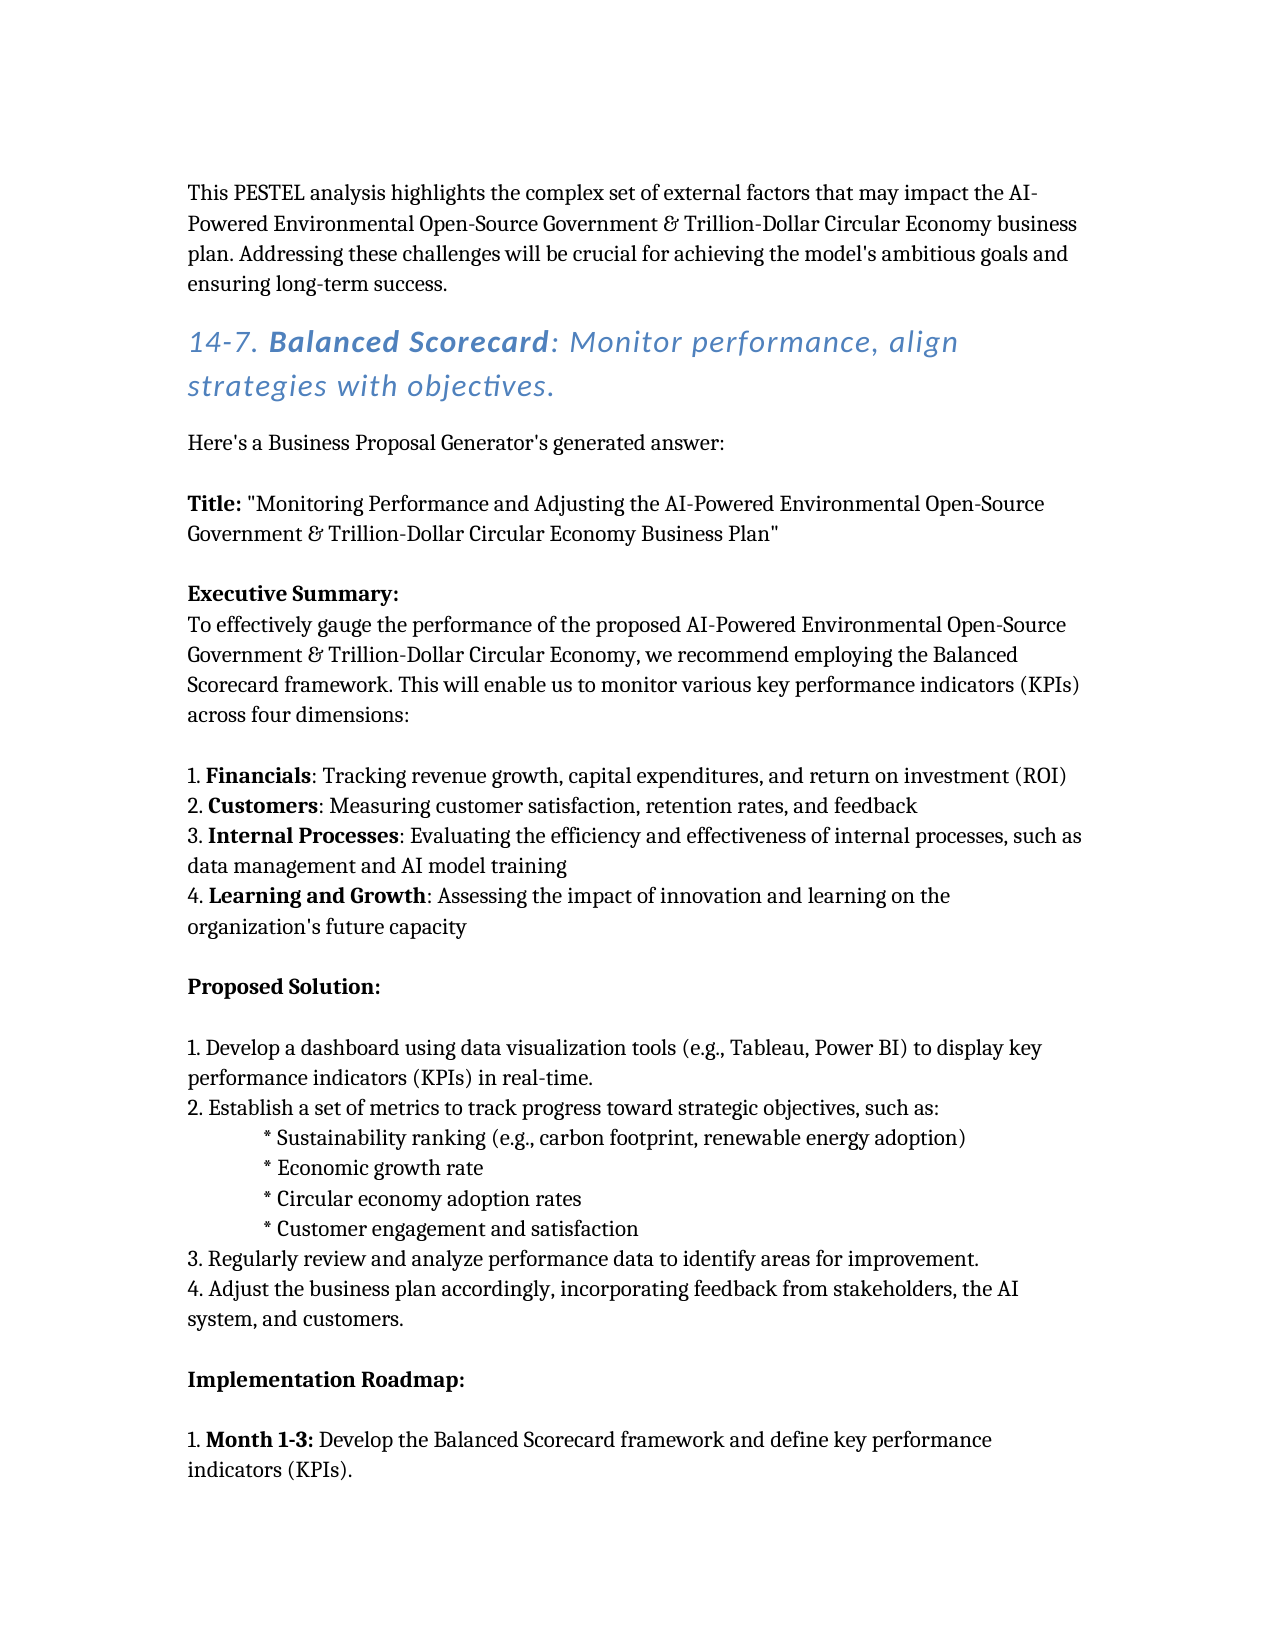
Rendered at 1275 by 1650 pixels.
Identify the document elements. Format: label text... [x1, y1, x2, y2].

subtitle 14-7. Balanced Scorecard: Monitor performance, align strategies with objectives. [187, 322, 1087, 404]
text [187, 150, 1087, 297]
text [187, 430, 1087, 1484]
